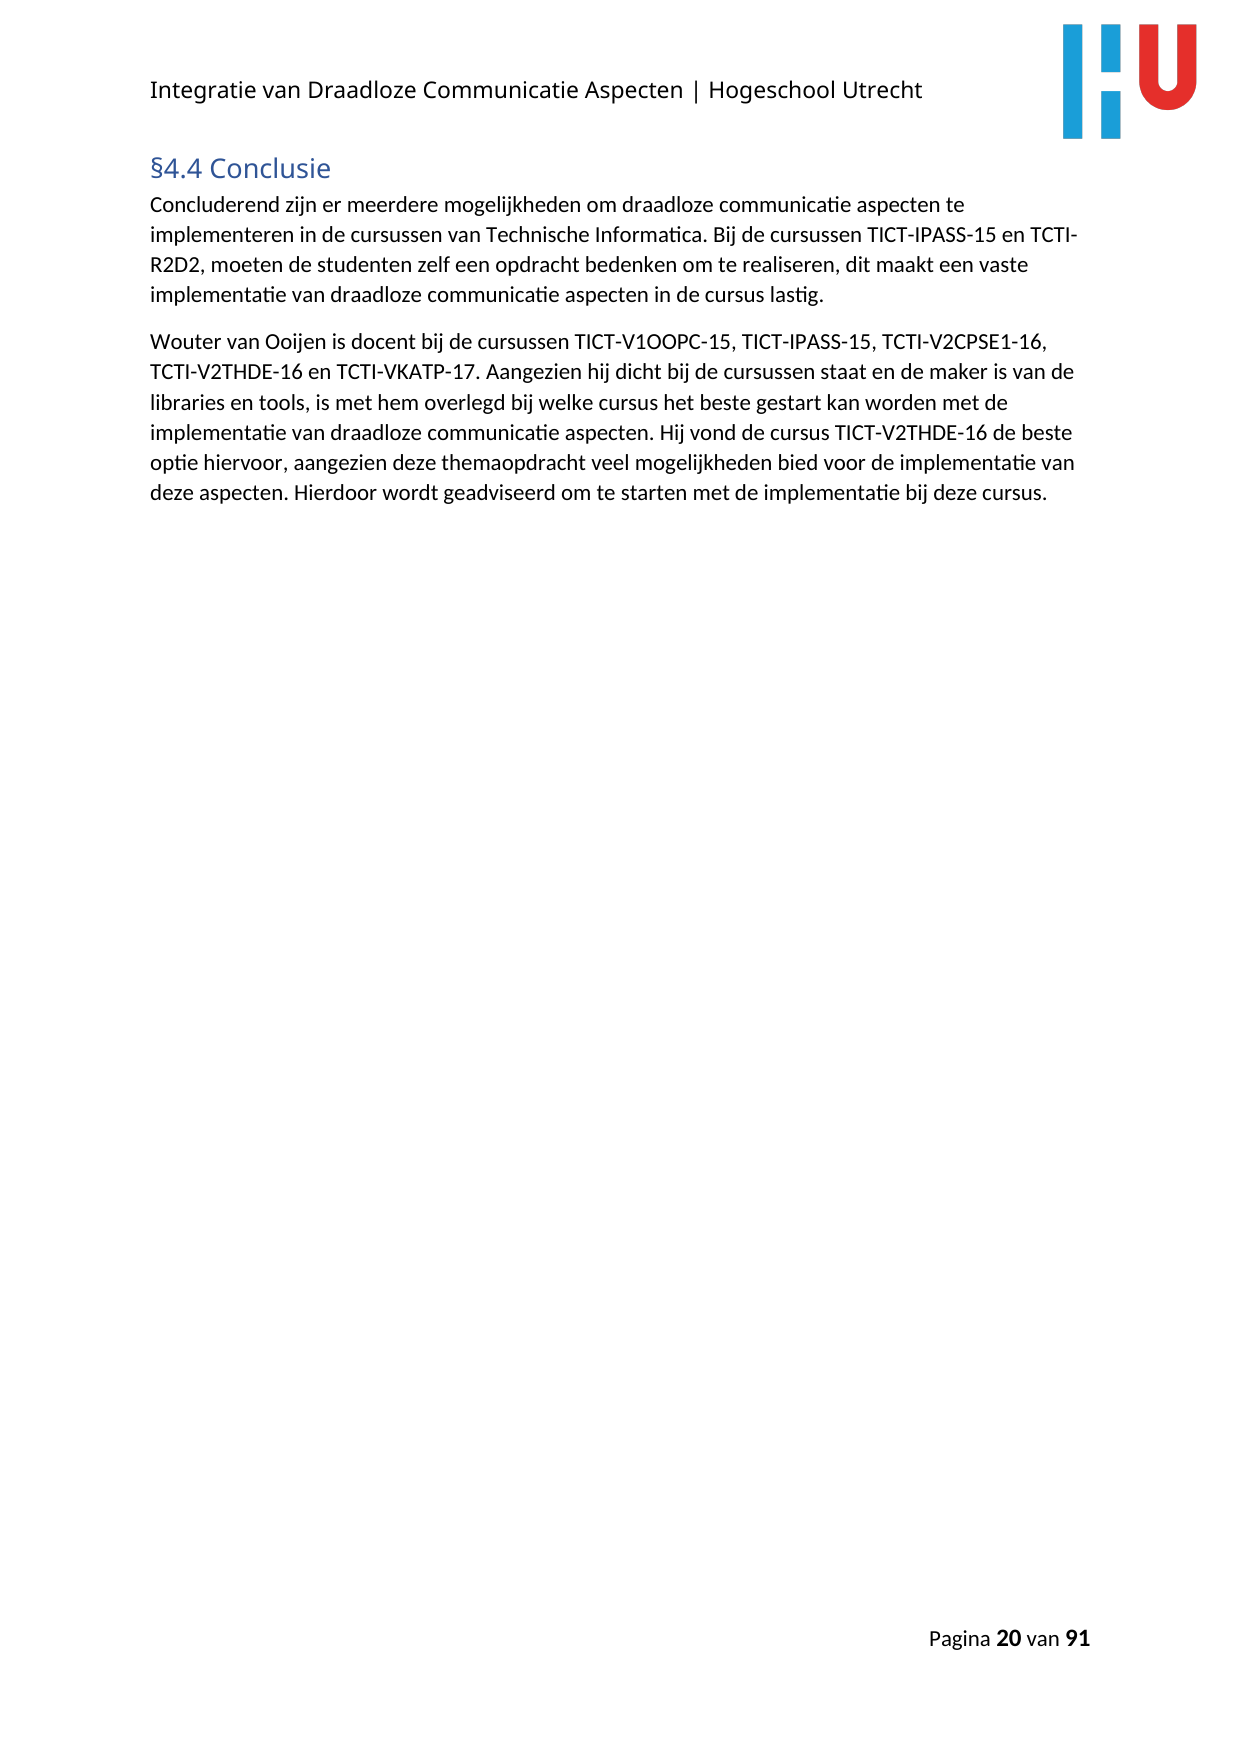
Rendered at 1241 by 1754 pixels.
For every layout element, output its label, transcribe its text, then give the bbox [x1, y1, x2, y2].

text Wouter van Ooijen is docent bij de cursussen TICT-V1OOPC-15, TICT-IPASS-15, TCTI-V2CPSE1-16, TCTI-V2THDE-16 en TCTI-VKATP-17. Aangezien hij dicht bij de cursussen staat en de maker is van de libraries en tools, is met hem overlegd bij welke cursus het beste gestart kan worden met de implementatie van draadloze communicatie aspecten. Hij vond de cursus TICT-V2THDE-16 de beste optie hiervoor, aangezien deze themaopdracht veel mogelijkheden bied voor de implementatie van deze aspecten. Hierdoor wordt geadviseerd om te starten met de implementatie bij deze cursus. [150, 327, 1090, 506]
picture [1062, 23, 1205, 140]
subtitle §4.4 Conclusie [150, 150, 1090, 187]
text Concluderend zijn er meerdere mogelijkheden om draadloze communicatie aspecten te implementeren in de cursussen van Technische Informatica. Bij de cursussen TICT-IPASS-15 en TCTI-R2D2, moeten de studenten zelf een opdracht bedenken om te realiseren, dit maakt een vaste implementatie van draadloze communicatie aspecten in de cursus lastig. [150, 190, 1090, 308]
